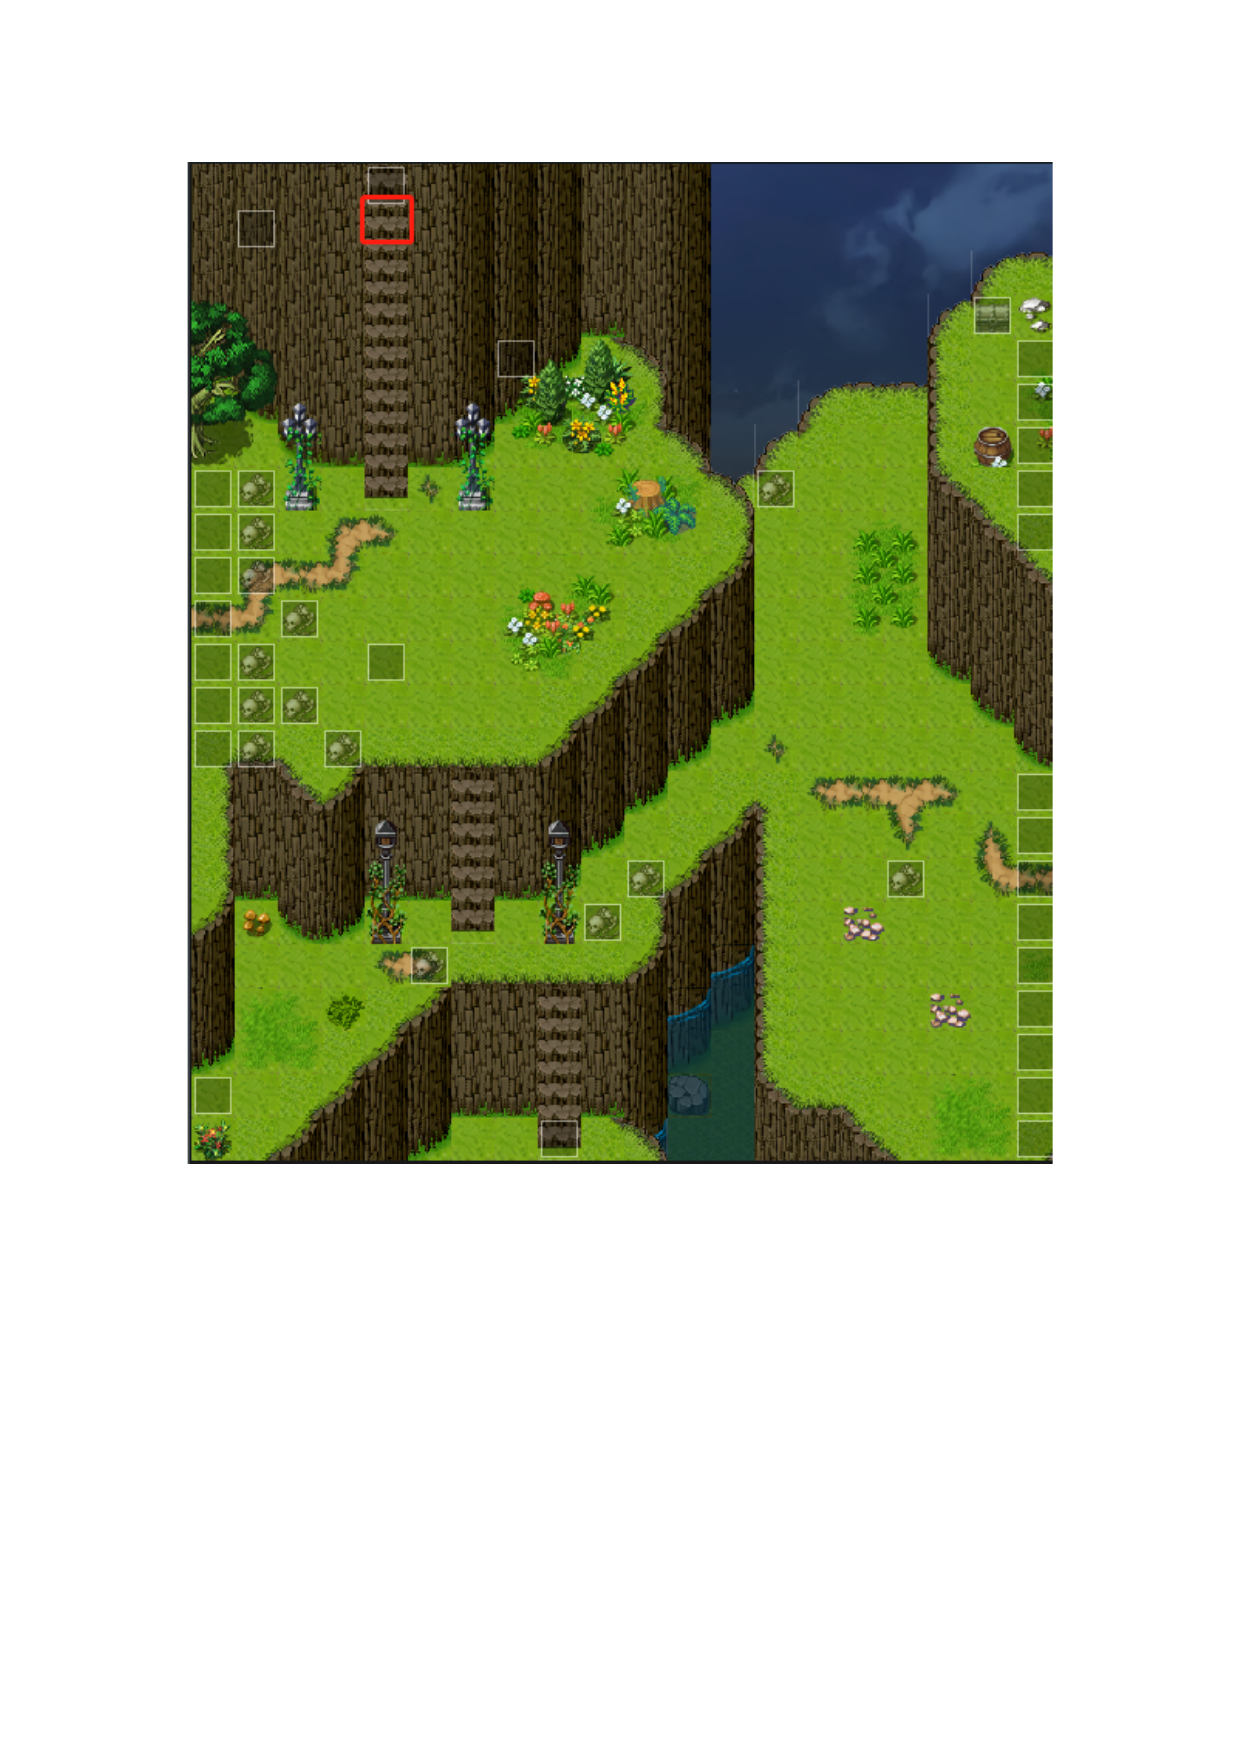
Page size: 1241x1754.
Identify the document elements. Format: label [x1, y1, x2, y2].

picture [187, 162, 1053, 1164]
